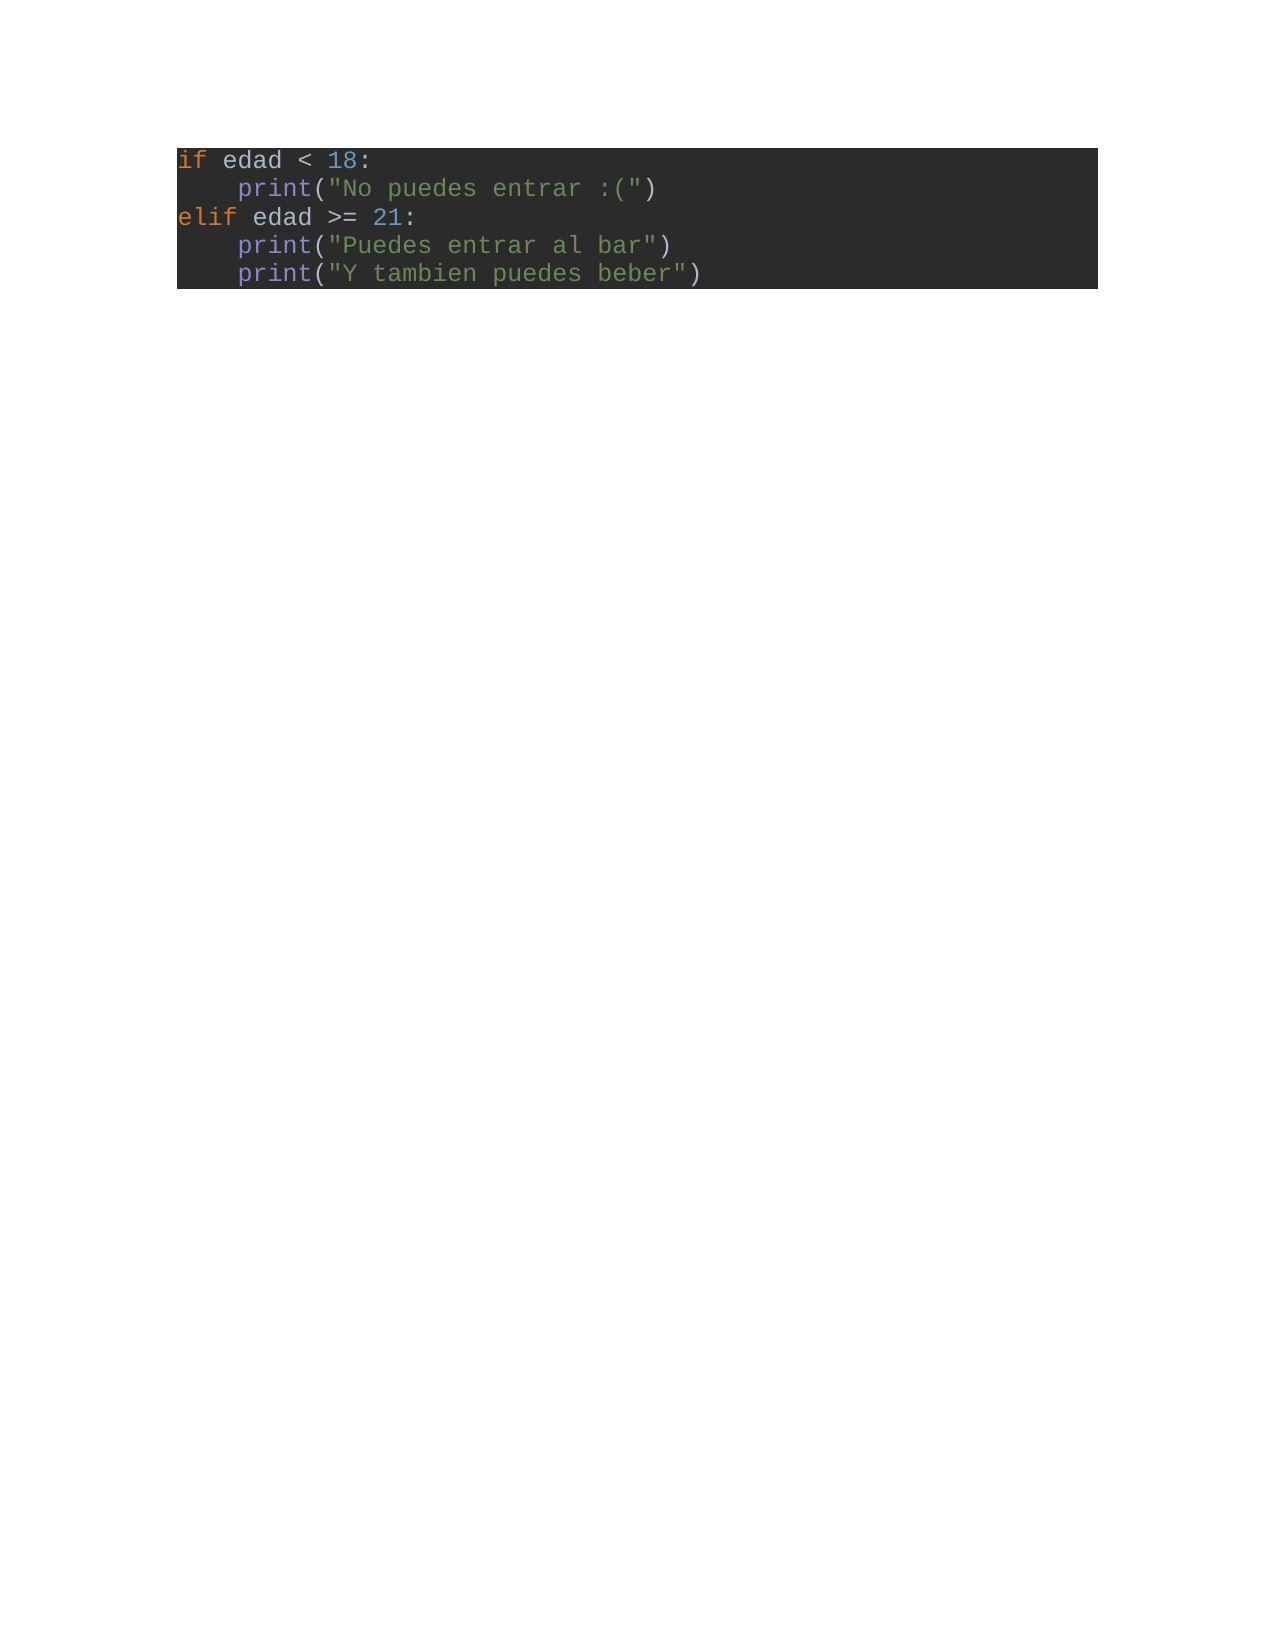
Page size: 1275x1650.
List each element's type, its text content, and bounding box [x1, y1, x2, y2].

text if edad < 18: print("No puedes entrar :(") elif edad >= 21: print("Puedes entrar al bar") print("Y tambien puedes beber") [177, 148, 1098, 289]
